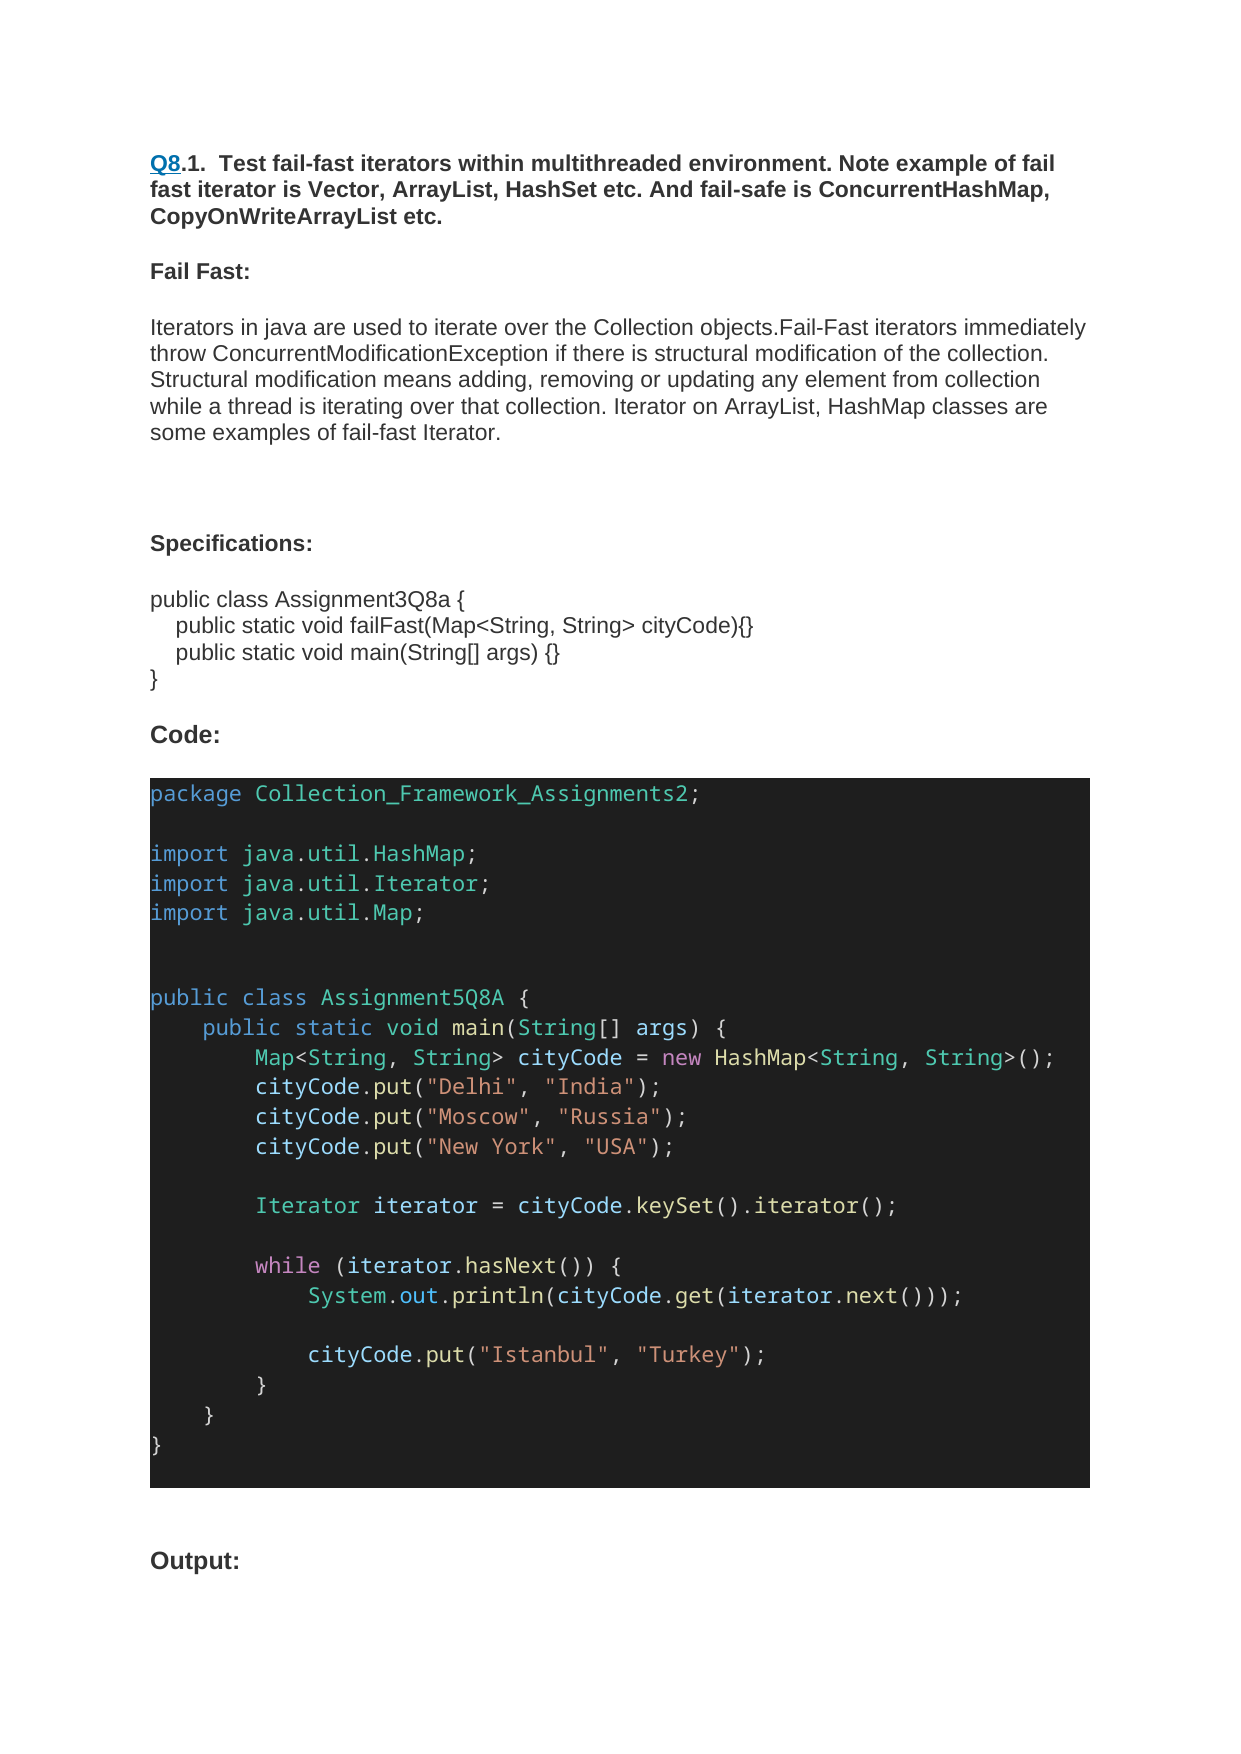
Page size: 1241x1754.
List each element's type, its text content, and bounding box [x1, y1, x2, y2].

text package Collection_Framework_Assignments2; [150, 778, 1090, 808]
text System.out.println(cityCode.get(iterator.next())); [150, 1280, 1090, 1310]
text import java.util.Map; [150, 897, 1090, 927]
text public class Assignment3Q8a { public static void failFast(Map<String, String> cityCode){} public static void main(String[] args) {} } [150, 586, 1090, 691]
text Iterators in java are used to iterate over the Collection objects.Fail-Fast iterators immediately throw ConcurrentModificationException if there is structural modification of the collection. Structural modification means adding, removing or updating any element from collection while a thread is iterating over that collection. Iterator on ArrayList, HashMap classes are some examples of fail-fast Iterator. [150, 314, 1090, 446]
text Map<String, String> cityCode = new HashMap<String, String>(); [150, 1042, 1090, 1071]
text cityCode.put("Moscow", "Russia"); [150, 1101, 1090, 1131]
text import java.util.Iterator; [150, 868, 1090, 897]
text } [150, 1399, 1090, 1429]
text Fail Fast: [150, 258, 1090, 284]
text cityCode.put("New York", "USA"); [150, 1131, 1090, 1161]
text Q8.1. Test fail-fast iterators within multithreaded environment. Note example of fail fast iterator is Vector, ArrayList, HashSet etc. And fail-safe is ConcurrentHashMap, CopyOnWriteArrayList etc. [150, 150, 1090, 229]
text Iterator iterator = cityCode.keySet().iterator(); [150, 1191, 1090, 1220]
text public class Assignment5Q8A { [150, 982, 1090, 1012]
text import java.util.HashMap; [150, 838, 1090, 868]
text Output: [150, 1546, 1090, 1575]
text Specifications: [150, 530, 1090, 557]
text } [150, 1369, 1090, 1399]
text cityCode.put("Istanbul", "Turkey"); [150, 1339, 1090, 1369]
text } [150, 1429, 1090, 1459]
text Code: [150, 720, 1090, 749]
text public static void main(String[] args) { [150, 1012, 1090, 1042]
text cityCode.put("Delhi", "India"); [150, 1071, 1090, 1101]
text while (iterator.hasNext()) { [150, 1250, 1090, 1280]
